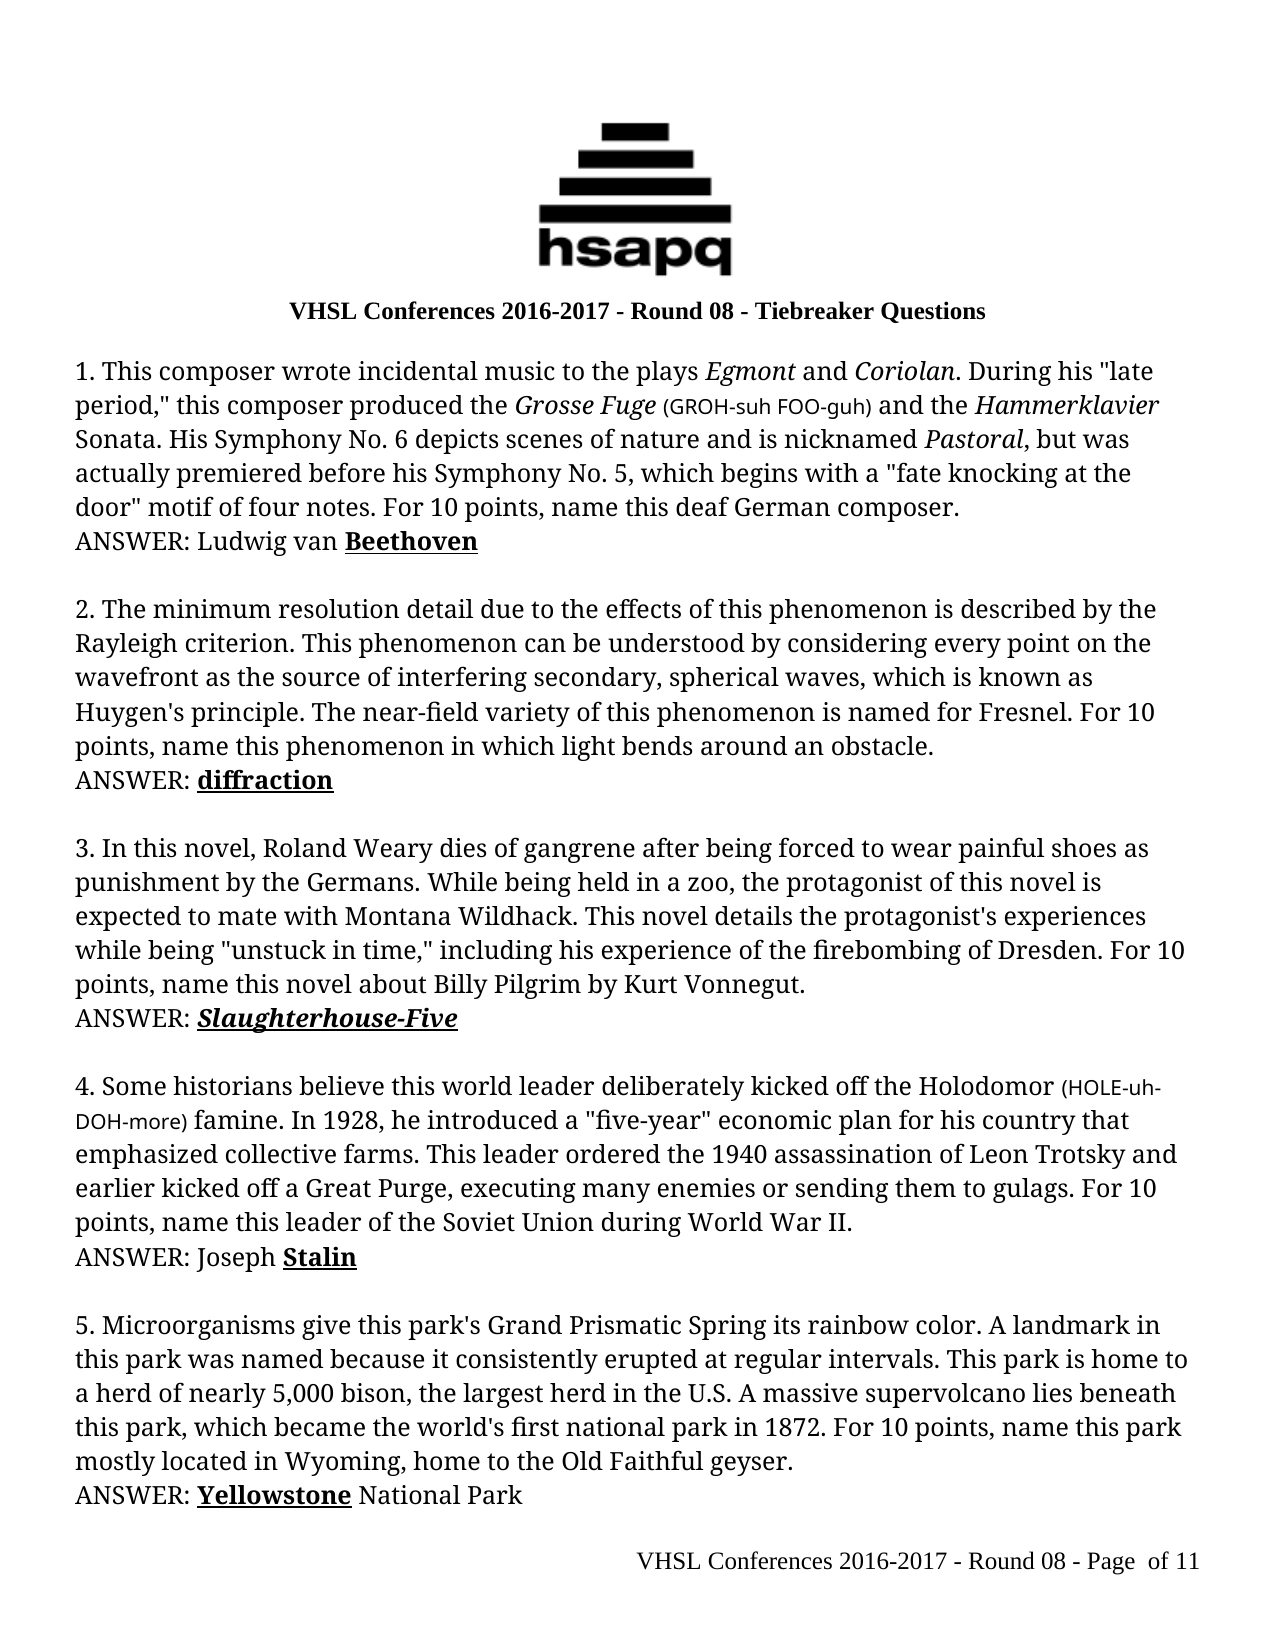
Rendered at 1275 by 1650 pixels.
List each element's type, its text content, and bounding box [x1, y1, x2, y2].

text 5. Microorganisms give this park's Grand Prismatic Spring its rainbow color. A landmark in this park was named because it consistently erupted at regular intervals. This park is home to a herd of nearly 5,000 bison, the largest herd in the U.S. A massive supervolcano lies beneath this park, which became the world's first national park in 1872. For 10 points, name this park mostly located in Wyoming, home to the Old Faithful geyser. ANSWER: Yellowstone National Park [75, 1307, 1200, 1512]
text 1. This composer wrote incidental music to the plays Egmont and Coriolan. During his "late period," this composer produced the Grosse Fuge (GROH-suh FOO-guh) and the Hammerklavier Sonata. His Symphony No. 6 depicts scenes of nature and is nicknamed Pastoral, but was actually premiered before his Symphony No. 5, which begins with a "fate knocking at the door" motif of four notes. For 10 points, name this deaf German composer. ANSWER: Ludwig van Beethoven [75, 353, 1200, 558]
text 2. The minimum resolution detail due to the effects of this phenomenon is described by the Rayleigh criterion. This phenomenon can be understood by considering every point on the wavefront as the source of interfering secondary, spherical waves, which is known as Huygen's principle. The near-field variety of this phenomenon is named for Fresnel. For 10 points, name this phenomenon in which light bends around an obstacle. ANSWER: diffraction [75, 592, 1200, 796]
text VHSL Conferences 2016-2017 - Round 08 - Tiebreaker Questions [75, 104, 1200, 325]
text 4. Some historians believe this world leader deliberately kicked off the Holodomor (HOLE-uh-DOH-more) famine. In 1928, he introduced a "five-year" economic plan for his country that emphasized collective farms. This leader ordered the 1940 assassination of Leon Trotsky and earlier kicked off a Great Purge, executing many enemies or sending them to gulags. For 10 points, name this leader of the Soviet Union during World War II. ANSWER: Joseph Stalin [75, 1069, 1200, 1273]
text 3. In this novel, Roland Weary dies of gangrene after being forced to wear painful shoes as punishment by the Germans. While being held in a zoo, the protagonist of this novel is expected to mate with Montana Wildhack. This novel details the protagonist's experiences while being "unstuck in time," including his experience of the firebombing of Dresden. For 10 points, name this novel about Billy Pilgrim by Kurt Vonnegut. ANSWER: Slaughterhouse-Five [75, 830, 1200, 1035]
picture [486, 103, 789, 296]
